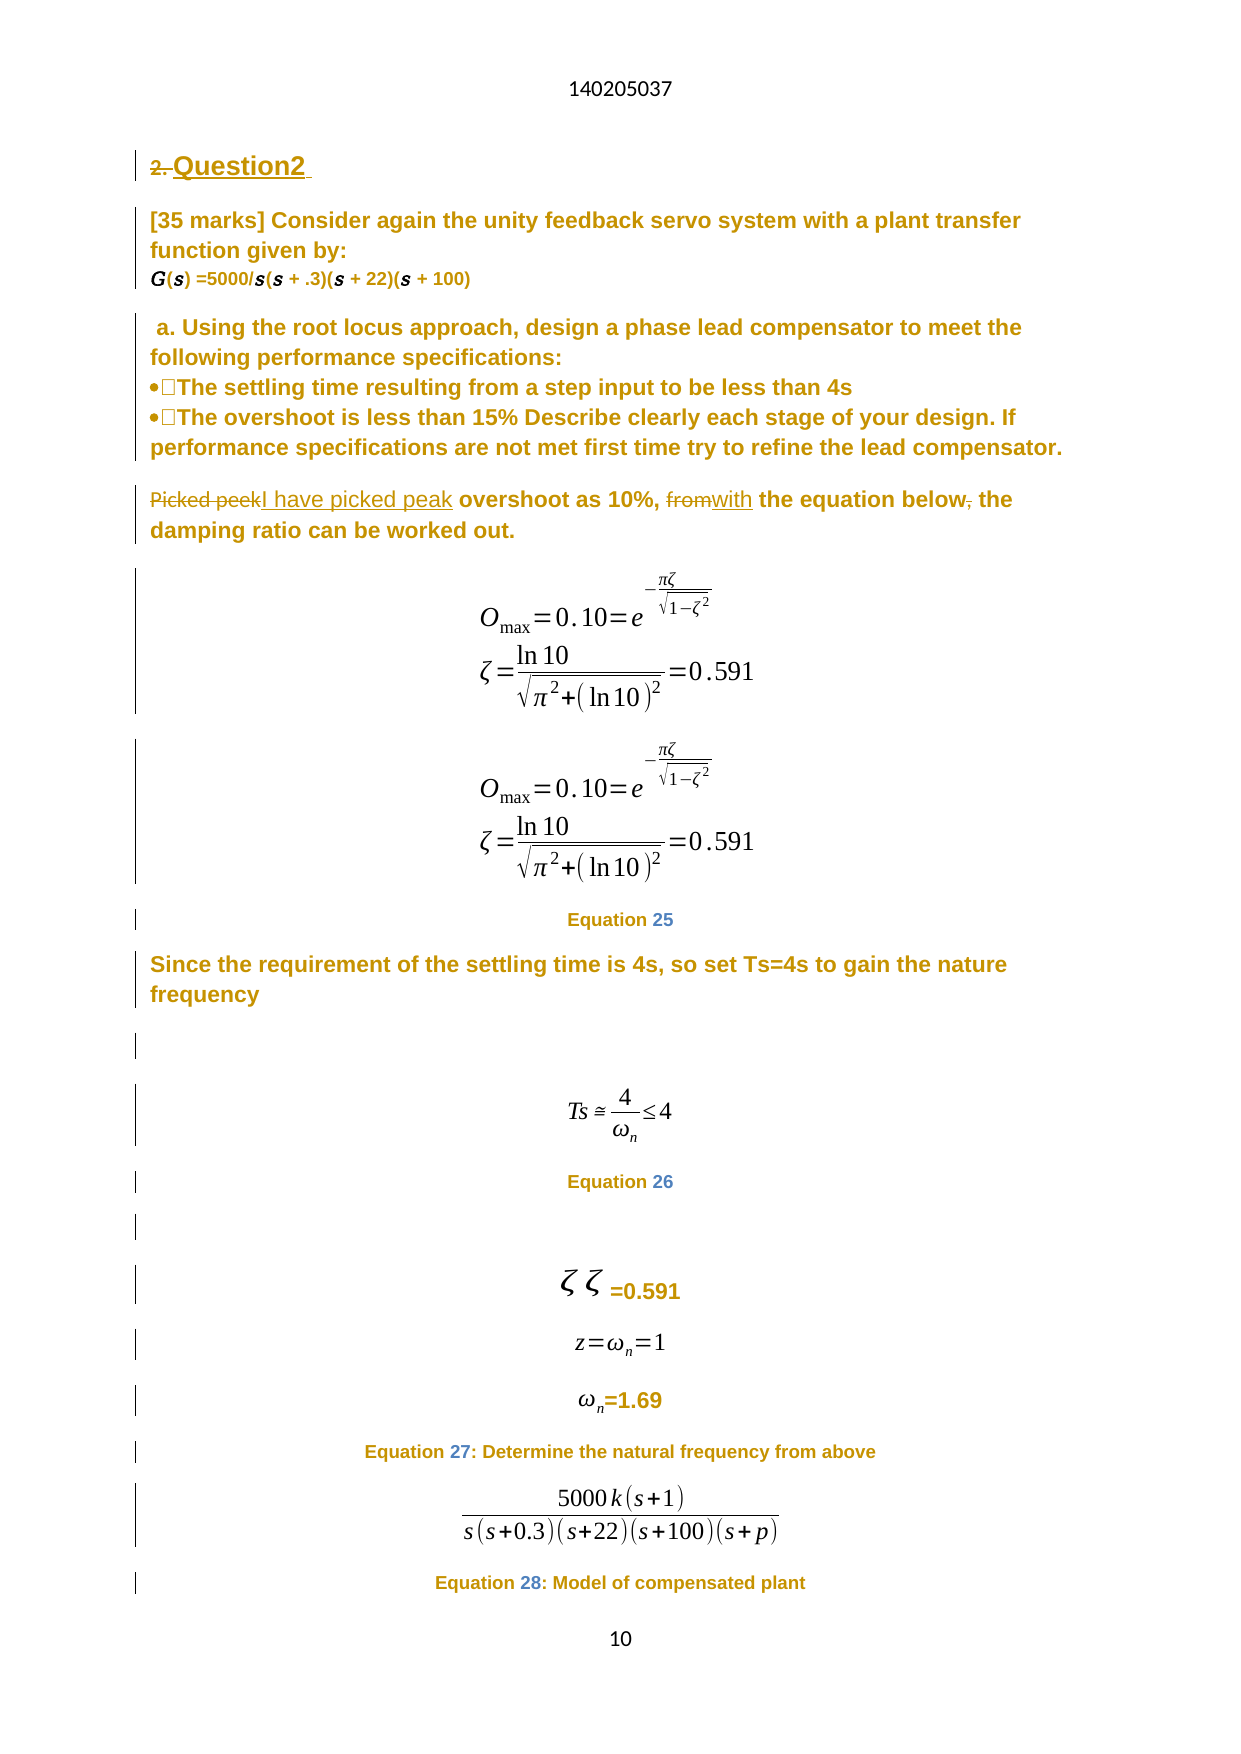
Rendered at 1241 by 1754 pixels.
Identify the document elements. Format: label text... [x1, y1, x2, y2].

text =0.591 [150, 1265, 1090, 1304]
text Equation 28: Model of compensated plant [150, 1572, 1090, 1594]
text Since the requirement of the settling time is 4s, so set Ts=4s to gain the nature frequency [150, 951, 1090, 1008]
text Equation 25 [150, 909, 1090, 930]
text a. Using the root locus approach, design a phase lead compensator to meet the following performance specifications: The settling time resulting from a step input to be less than 4s The overshoot is less than 15% Describe clearly each stage of your design. If performance specifications are not met first time try to refine the lead compensator. [150, 313, 1090, 461]
text overshoot as 10%, the equation below the damping ratio can be worked out. [150, 485, 1090, 543]
text =1.69 [150, 1385, 1090, 1416]
text [35 marks] Consider again the unity feedback servo system with a plant transfer function given by: 𝐺(𝑠) =5000/𝑠(𝑠 + .3)(𝑠 + 22)(𝑠 + 100) [150, 207, 1090, 289]
text Equation 27: Determine the natural frequency from above [150, 1441, 1090, 1463]
text Equation 26 [150, 1171, 1090, 1193]
